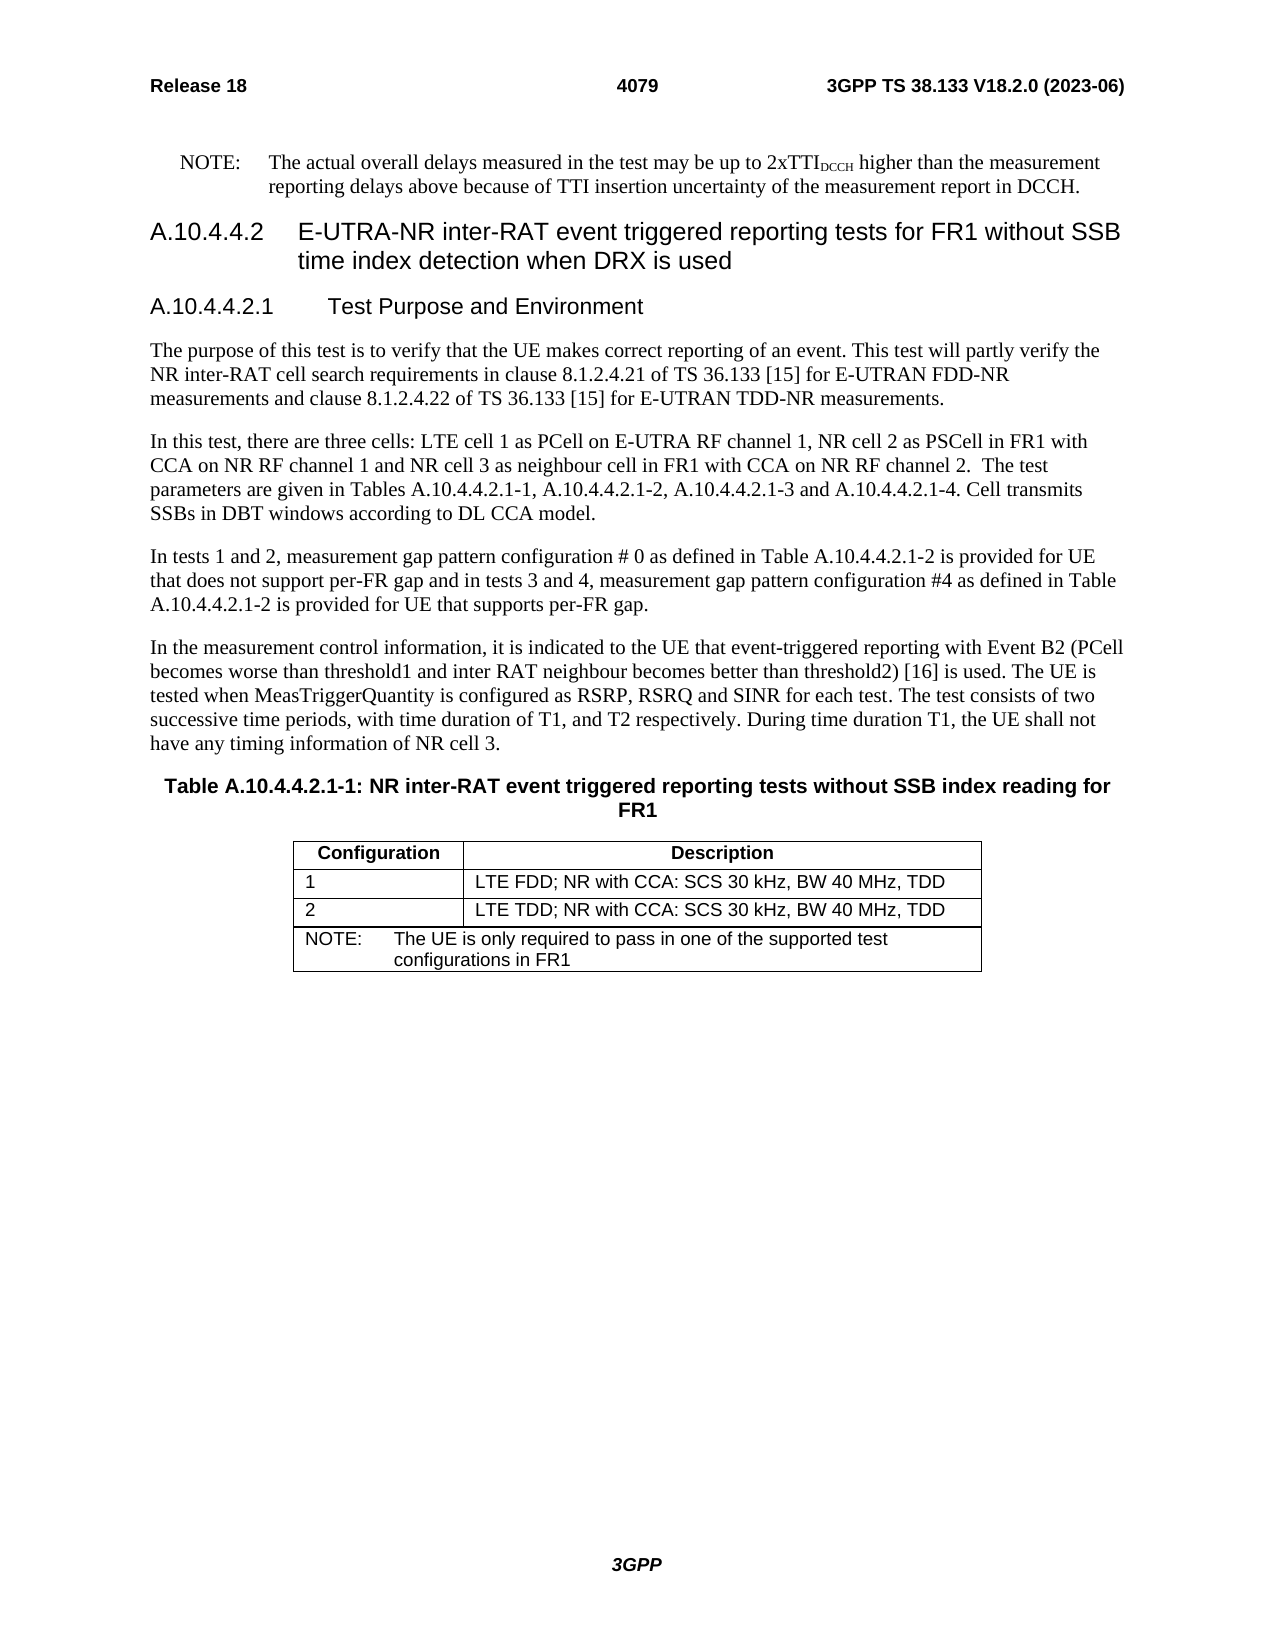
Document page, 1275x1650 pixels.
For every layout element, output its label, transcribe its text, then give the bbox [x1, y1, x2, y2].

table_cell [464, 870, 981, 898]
subtitle A.10.4.4.2.1 Test Purpose and Environment [150, 293, 1125, 319]
text In tests 1 and 2, measurement gap pattern configuration # 0 as defined in Table A.10.4.4.2.1-2 is provided for UE that does not support per-FR gap and in tests 3 and 4, measurement gap pattern configuration #4 as defined in Table A.10.4.4.2.1-2 is provided for UE that supports per-FR gap. [150, 544, 1125, 616]
text Table A.10.4.4.2.1-1: NR inter-RAT event triggered reporting tests without SSB index reading for FR1 [150, 774, 1125, 822]
text In the measurement control information, it is indicated to the UE that event-triggered reporting with Event B2 (PCell becomes worse than threshold1 and inter RAT neighbour becomes better than threshold2) [16] is used. The UE is tested when MeasTriggerQuantity is configured as RSRP, RSRQ and SINR for each test. The test consists of two successive time periods, with time duration of T1, and T2 respectively. During time duration T1, the UE shall not have any timing information of NR cell 3. [150, 635, 1125, 755]
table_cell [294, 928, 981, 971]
text In this test, there are three cells: LTE cell 1 as PCell on E-UTRA RF channel 1, NR cell 2 as PSCell in FR1 with CCA on NR RF channel 1 and NR cell 3 as neighbour cell in FR1 with CCA on NR RF channel 2. The test parameters are given in Tables A.10.4.4.2.1-1, A.10.4.4.2.1-2, A.10.4.4.2.1-3 and A.10.4.4.2.1-4. Cell transmits SSBs in DBT windows according to DL CCA model. [150, 429, 1125, 525]
text The purpose of this test is to verify that the UE makes correct reporting of an event. This test will partly verify the NR inter-RAT cell search requirements in clause 8.1.2.4.21 of TS 36.133 [15] for E-UTRAN FDD-NR measurements and clause 8.1.2.4.22 of TS 36.133 [15] for E-UTRAN TDD-NR measurements. [150, 338, 1125, 410]
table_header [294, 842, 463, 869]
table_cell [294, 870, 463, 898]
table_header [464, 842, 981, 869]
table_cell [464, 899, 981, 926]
text NOTE: The actual overall delays measured in the test may be up to 2xTTIDCCH higher than the measurement reporting delays above because of TTI insertion uncertainty of the measurement report in DCCH. [179, 150, 1125, 198]
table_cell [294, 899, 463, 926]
subtitle A.10.4.4.2 E-UTRA-NR inter-RAT event triggered reporting tests for FR1 without SSB time index detection when DRX is used [150, 217, 1125, 274]
